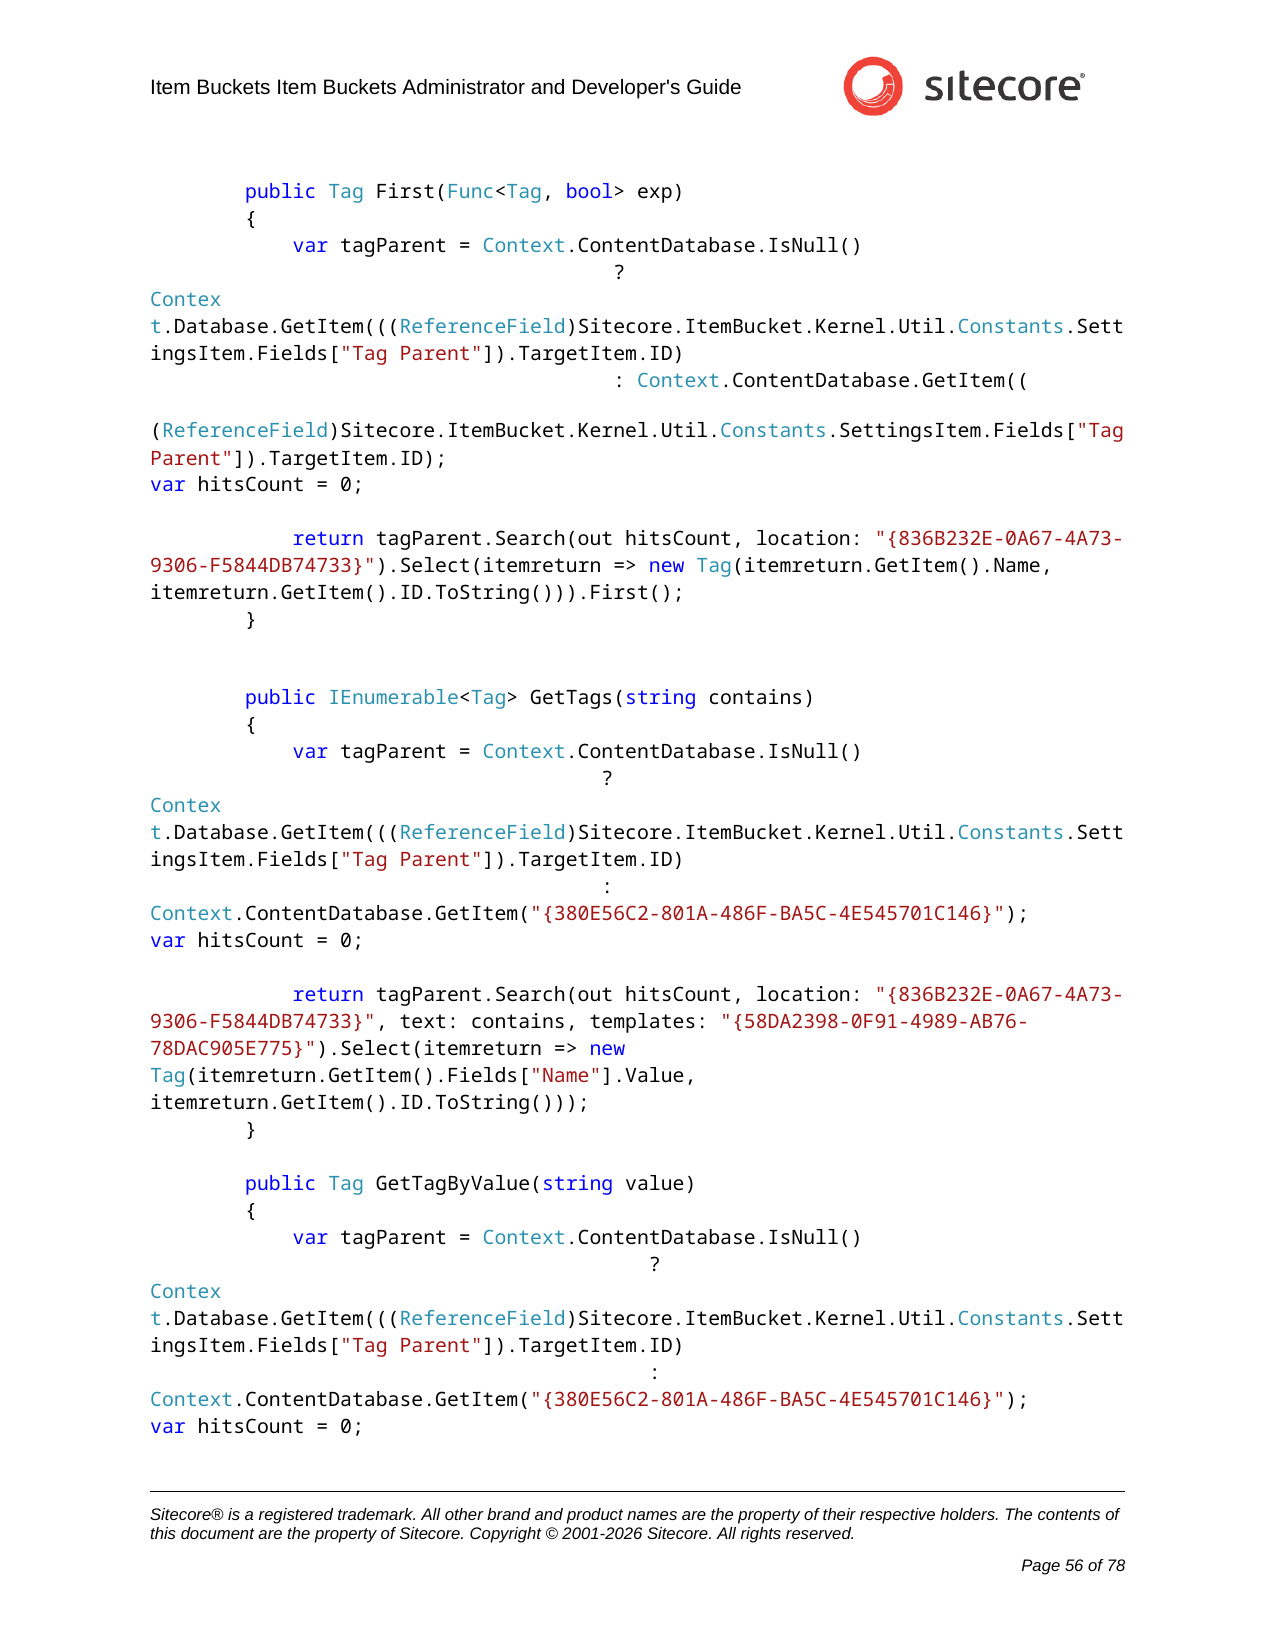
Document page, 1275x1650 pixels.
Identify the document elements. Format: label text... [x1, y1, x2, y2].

text : Context.ContentDatabase.GetItem("{380E56C2-801A-486F-BA5C-4E545701C146}"); [150, 872, 1125, 926]
text return tagParent.Search(out hitsCount, location: "{836B232E-0A67-4A73-9306-F5844DB74733}").Select(itemreturn => new Tag(itemreturn.GetItem().Name, itemreturn.GetItem().ID.ToString())).First(); [150, 525, 1125, 606]
text : Context.ContentDatabase.GetItem(( [150, 366, 1125, 393]
text { [150, 204, 1125, 231]
text { [150, 1196, 1125, 1223]
text var tagParent = Context.ContentDatabase.IsNull() [150, 231, 1125, 258]
text var hitsCount = 0; [150, 926, 1125, 953]
text public IEnumerable<Tag> GetTags(string contains) [150, 683, 1125, 711]
text { [150, 711, 1125, 737]
text public Tag First(Func<Tag, bool> exp) [150, 177, 1125, 204]
text ? Context.Database.GetItem(((ReferenceField)Sitecore.ItemBucket.Kernel.Util.Constants.SettingsItem.Fields["Tag Parent"]).TargetItem.ID) [150, 258, 1125, 366]
text ? Context.Database.GetItem(((ReferenceField)Sitecore.ItemBucket.Kernel.Util.Constants.SettingsItem.Fields["Tag Parent"]).TargetItem.ID) [150, 764, 1125, 872]
text } [150, 606, 1125, 633]
text : Context.ContentDatabase.GetItem("{380E56C2-801A-486F-BA5C-4E545701C146}"); [150, 1358, 1125, 1412]
picture [838, 51, 1090, 121]
text (ReferenceField)Sitecore.ItemBucket.Kernel.Util.Constants.SettingsItem.Fields["Tag Parent"]).TargetItem.ID); [150, 393, 1125, 471]
text return tagParent.Search(out hitsCount, location: "{836B232E-0A67-4A73-9306-F5844DB74733}", text: contains, templates: "{58DA2398-0F91-4989-AB76-78DAC905E775}").Select(itemreturn => new Tag(itemreturn.GetItem().Fields["Name"].Value, itemreturn.GetItem().ID.ToString())); [150, 980, 1125, 1115]
text var tagParent = Context.ContentDatabase.IsNull() [150, 1223, 1125, 1250]
text ? Context.Database.GetItem(((ReferenceField)Sitecore.ItemBucket.Kernel.Util.Constants.SettingsItem.Fields["Tag Parent"]).TargetItem.ID) [150, 1250, 1125, 1358]
text } [150, 1115, 1125, 1142]
text public Tag GetTagByValue(string value) [150, 1169, 1125, 1196]
text var hitsCount = 0; [150, 1412, 1125, 1439]
text var hitsCount = 0; [150, 471, 1125, 498]
text var tagParent = Context.ContentDatabase.IsNull() [150, 737, 1125, 764]
